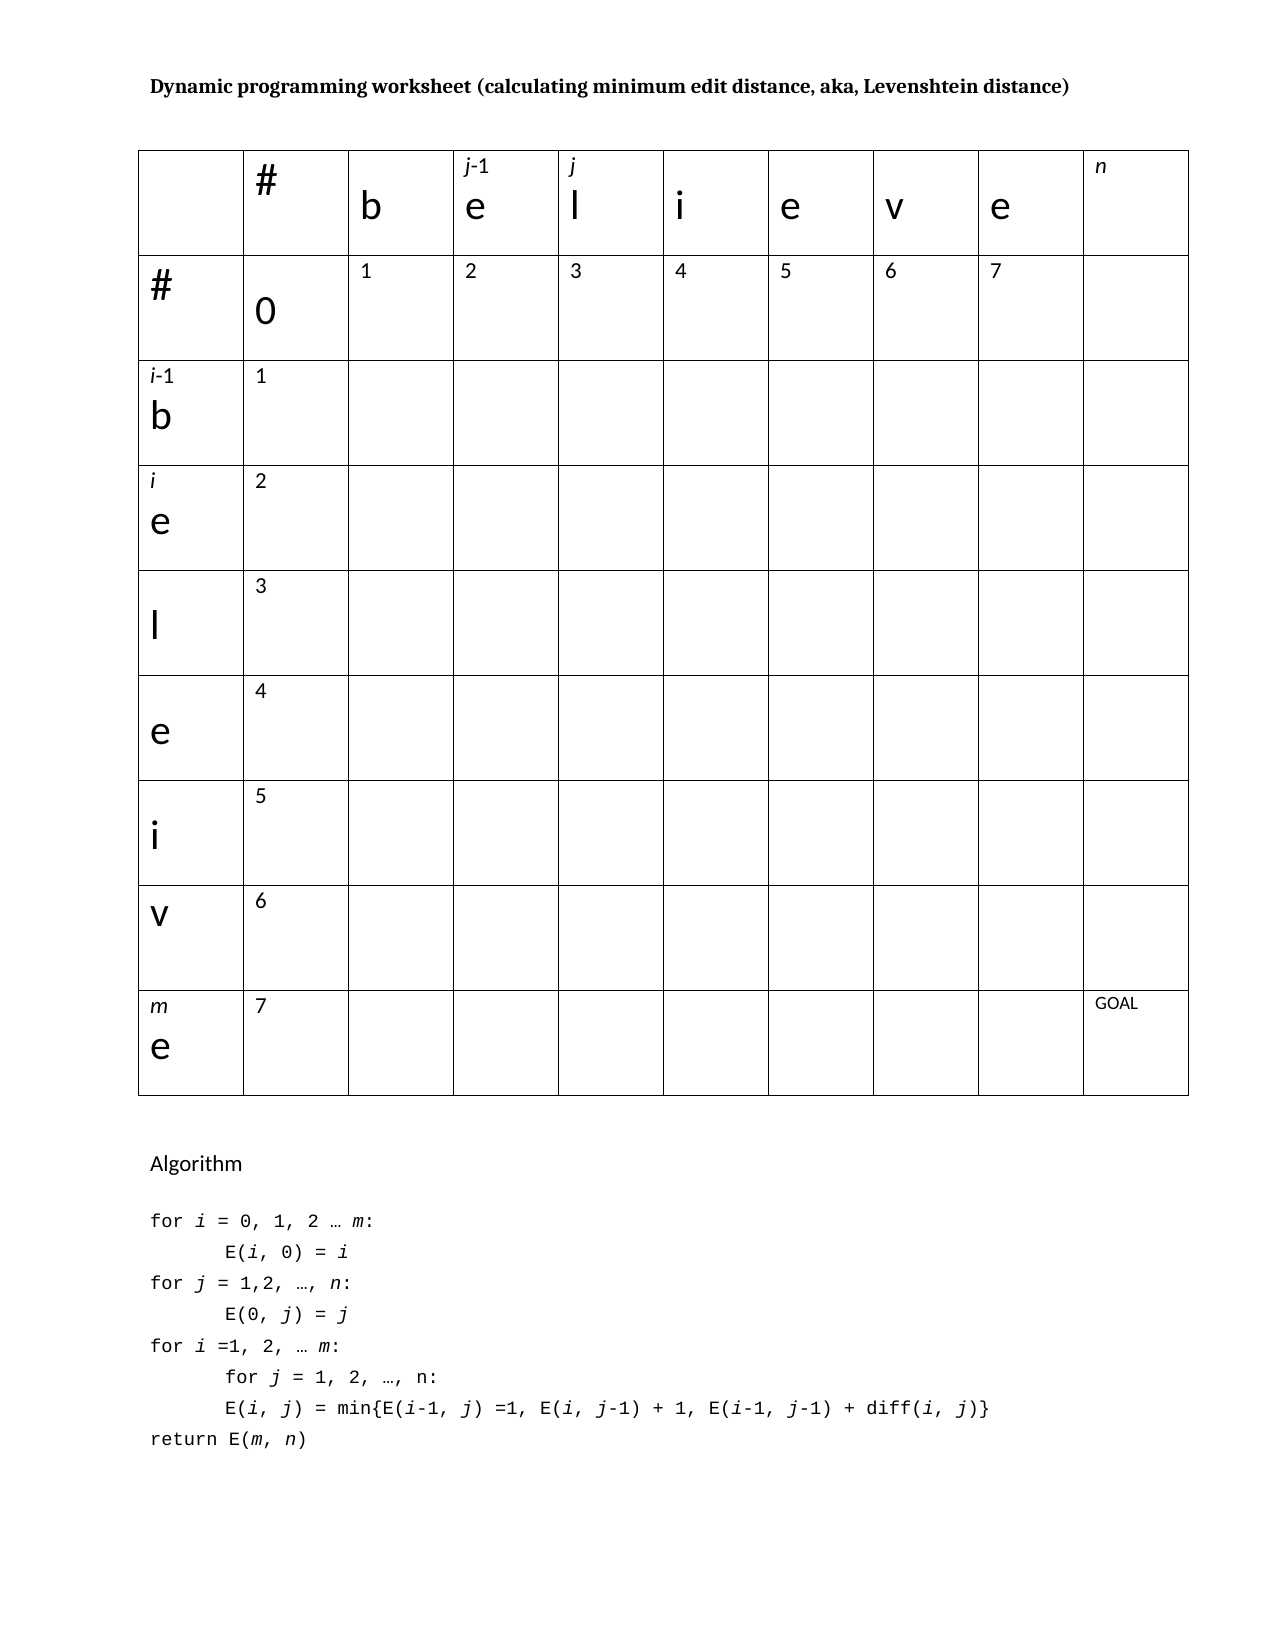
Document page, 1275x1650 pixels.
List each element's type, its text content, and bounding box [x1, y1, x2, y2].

text for j = 1,2, …, n: [150, 1264, 1125, 1296]
table_cell [769, 466, 873, 570]
table_cell 1 [244, 361, 348, 465]
table_cell [349, 991, 453, 1095]
table_cell 2 [244, 466, 348, 570]
text E(0, j) = j [150, 1296, 1125, 1327]
table_cell [559, 466, 663, 570]
table_cell [454, 676, 558, 780]
table_cell [769, 886, 873, 990]
text for i = 0, 1, 2 … m: [150, 1202, 1125, 1233]
table_cell [979, 466, 1083, 570]
table_cell 3 [244, 571, 348, 675]
table_cell [874, 571, 978, 675]
table_cell [349, 466, 453, 570]
table_header e [769, 151, 873, 255]
table_cell [769, 571, 873, 675]
table_cell i [139, 781, 243, 885]
text E(i, 0) = i [150, 1233, 1125, 1264]
table_cell [1084, 676, 1188, 780]
text Algorithm [150, 1149, 1125, 1177]
table_cell [979, 886, 1083, 990]
table_cell 6 [244, 886, 348, 990]
table_cell [454, 886, 558, 990]
table_cell [874, 676, 978, 780]
table_cell 2 [454, 256, 558, 360]
text for i =1, 2, … m: [150, 1327, 1125, 1358]
table_cell i-1 b [139, 361, 243, 465]
table_cell [979, 571, 1083, 675]
table_cell [664, 466, 768, 570]
table_cell [979, 676, 1083, 780]
table_cell e [139, 676, 243, 780]
table_cell [559, 781, 663, 885]
table_header j l [559, 151, 663, 255]
table_header b [349, 151, 453, 255]
table_cell l [139, 571, 243, 675]
table_cell 5 [244, 781, 348, 885]
table_cell [454, 781, 558, 885]
table_cell 5 [769, 256, 873, 360]
table_cell [454, 361, 558, 465]
table_cell [1084, 466, 1188, 570]
table_cell [559, 991, 663, 1095]
table_cell [664, 571, 768, 675]
table_cell m e [139, 991, 243, 1095]
table_cell 3 [559, 256, 663, 360]
table_cell [349, 676, 453, 780]
table_cell 4 [244, 676, 348, 780]
table_cell [1084, 571, 1188, 675]
table_cell 6 [874, 256, 978, 360]
table_cell GOAL [1084, 991, 1188, 1095]
table_header e [979, 151, 1083, 255]
table_cell [559, 886, 663, 990]
table_cell [349, 361, 453, 465]
table_cell [559, 361, 663, 465]
table_cell [559, 571, 663, 675]
table_cell [769, 361, 873, 465]
table_header i [664, 151, 768, 255]
table_cell [664, 361, 768, 465]
table_header j-1 e [454, 151, 558, 255]
table_cell [1084, 781, 1188, 885]
table_cell [769, 676, 873, 780]
table_cell 7 [244, 991, 348, 1095]
table_cell [1084, 361, 1188, 465]
table_cell [874, 991, 978, 1095]
table_cell [349, 886, 453, 990]
table_cell v [139, 886, 243, 990]
table_cell [979, 361, 1083, 465]
table_cell [454, 571, 558, 675]
table_cell [559, 676, 663, 780]
table_cell [349, 571, 453, 675]
table_cell [979, 991, 1083, 1095]
table_header [139, 151, 243, 255]
table_cell [454, 991, 558, 1095]
table_cell [874, 466, 978, 570]
table_header v [874, 151, 978, 255]
table_cell [1084, 886, 1188, 990]
table_cell 7 [979, 256, 1083, 360]
table_cell [874, 886, 978, 990]
table_cell [664, 991, 768, 1095]
table_cell [664, 781, 768, 885]
table_cell 0 [244, 256, 348, 360]
table_cell [664, 886, 768, 990]
table_cell [874, 361, 978, 465]
table_cell [349, 781, 453, 885]
table_cell [454, 466, 558, 570]
table_cell 1 [349, 256, 453, 360]
table_cell [1084, 256, 1188, 360]
table_cell [769, 781, 873, 885]
table_cell # [139, 256, 243, 360]
table_cell [979, 781, 1083, 885]
text E(i, j) = min{E(i-1, j) =1, E(i, j-1) + 1, E(i-1, j-1) + diff(i, j)} [150, 1389, 1125, 1421]
table_cell i e [139, 466, 243, 570]
table_cell 4 [664, 256, 768, 360]
table_header n [1084, 151, 1188, 255]
text for j = 1, 2, …, n: [150, 1358, 1125, 1389]
text return E(m, n) [150, 1421, 1125, 1452]
table_cell [664, 676, 768, 780]
table_cell [874, 781, 978, 885]
table_header # [244, 151, 348, 255]
table_cell [769, 991, 873, 1095]
